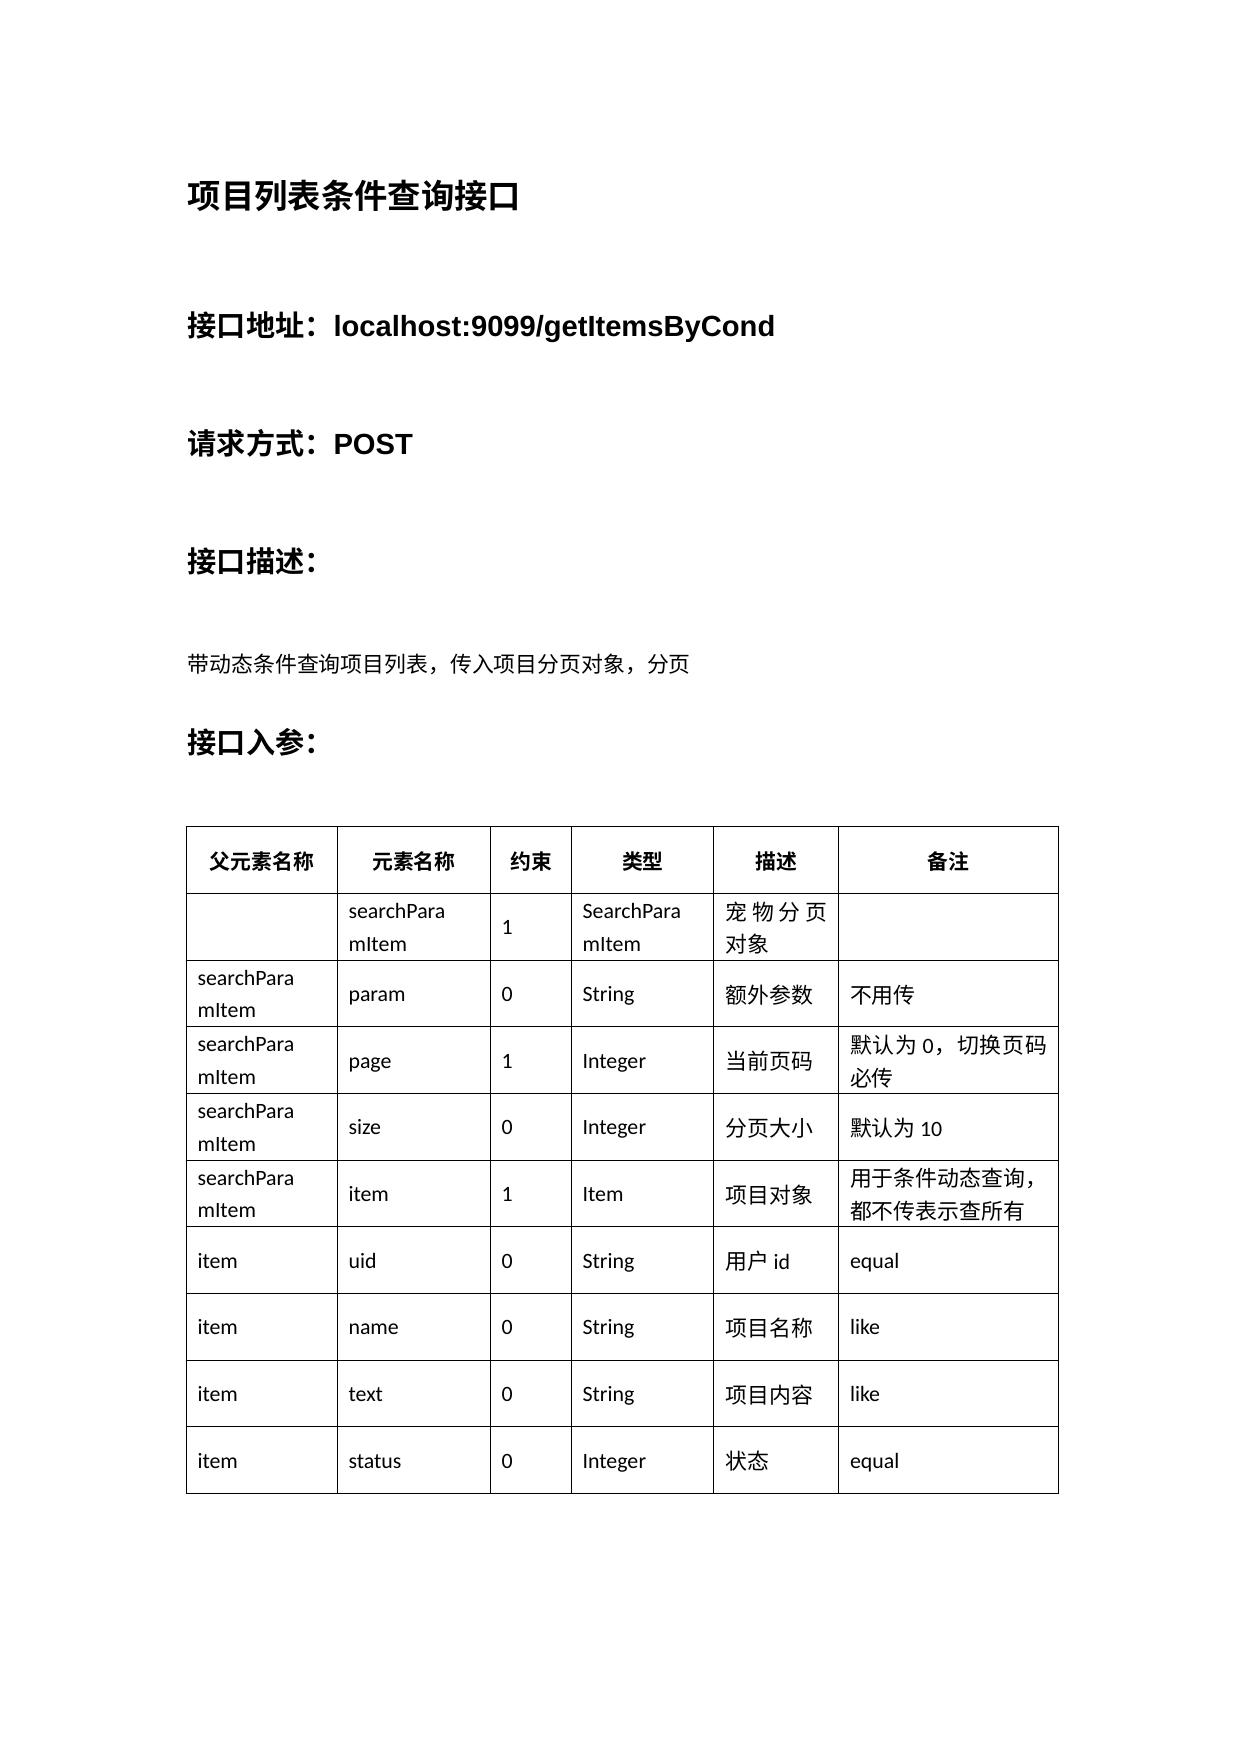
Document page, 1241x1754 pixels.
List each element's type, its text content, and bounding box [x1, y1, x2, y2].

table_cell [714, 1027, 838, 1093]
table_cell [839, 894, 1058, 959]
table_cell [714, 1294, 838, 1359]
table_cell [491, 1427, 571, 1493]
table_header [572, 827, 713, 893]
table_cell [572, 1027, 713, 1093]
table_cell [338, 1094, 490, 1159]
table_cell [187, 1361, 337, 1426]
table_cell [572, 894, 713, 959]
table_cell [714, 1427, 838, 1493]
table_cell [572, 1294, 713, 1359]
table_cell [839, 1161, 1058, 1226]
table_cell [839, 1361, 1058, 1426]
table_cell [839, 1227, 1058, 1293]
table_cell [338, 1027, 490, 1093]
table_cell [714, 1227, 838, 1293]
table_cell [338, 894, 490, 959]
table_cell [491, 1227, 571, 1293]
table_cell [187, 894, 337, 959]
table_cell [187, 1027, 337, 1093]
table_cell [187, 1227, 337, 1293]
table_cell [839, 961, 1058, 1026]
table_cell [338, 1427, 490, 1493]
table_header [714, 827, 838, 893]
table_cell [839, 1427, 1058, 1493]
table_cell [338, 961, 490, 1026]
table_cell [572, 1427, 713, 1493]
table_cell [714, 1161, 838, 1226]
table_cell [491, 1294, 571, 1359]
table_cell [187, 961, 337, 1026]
subtitle 项目列表条件查询接口 [187, 162, 1053, 227]
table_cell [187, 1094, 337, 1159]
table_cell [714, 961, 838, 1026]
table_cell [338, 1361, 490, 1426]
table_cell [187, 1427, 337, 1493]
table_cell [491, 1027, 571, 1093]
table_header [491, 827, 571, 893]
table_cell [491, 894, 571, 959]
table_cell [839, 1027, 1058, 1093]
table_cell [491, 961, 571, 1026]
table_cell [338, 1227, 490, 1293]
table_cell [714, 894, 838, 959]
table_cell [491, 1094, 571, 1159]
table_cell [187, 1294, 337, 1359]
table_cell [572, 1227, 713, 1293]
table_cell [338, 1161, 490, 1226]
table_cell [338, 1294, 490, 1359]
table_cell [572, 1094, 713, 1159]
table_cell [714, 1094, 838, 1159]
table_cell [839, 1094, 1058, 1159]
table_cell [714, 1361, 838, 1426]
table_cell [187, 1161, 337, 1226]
subtitle 接口地址：localhost:9099/getItemsByCond [187, 291, 1053, 356]
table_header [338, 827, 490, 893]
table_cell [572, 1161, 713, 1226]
text 带动态条件查询项目列表，传入项目分页对象，分页 [187, 646, 1053, 679]
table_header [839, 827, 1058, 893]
subtitle 接口描述： [187, 528, 1053, 593]
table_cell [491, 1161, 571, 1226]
subtitle 接口入参： [187, 708, 1053, 773]
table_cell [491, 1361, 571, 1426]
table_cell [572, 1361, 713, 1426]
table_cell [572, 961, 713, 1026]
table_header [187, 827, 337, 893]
subtitle 请求方式：POST [187, 409, 1053, 474]
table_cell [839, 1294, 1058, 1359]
